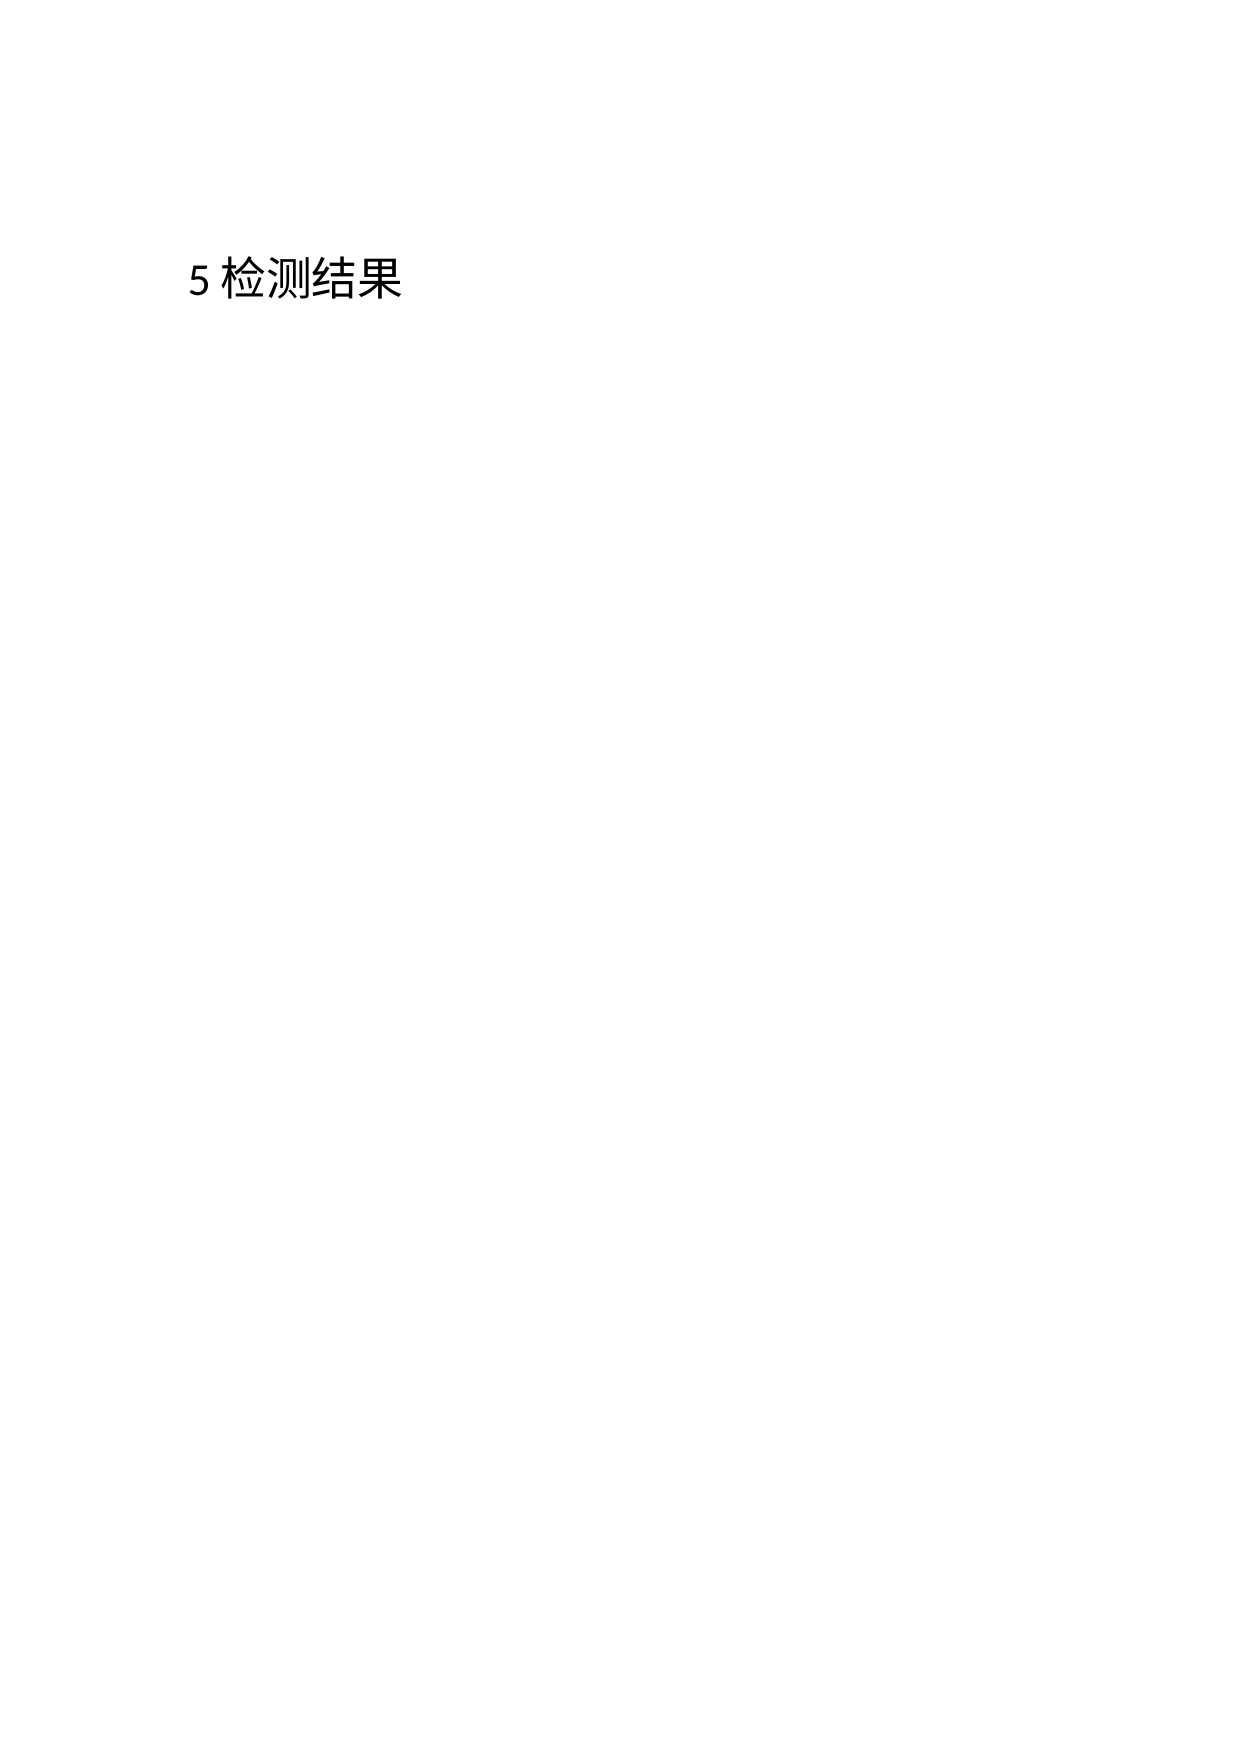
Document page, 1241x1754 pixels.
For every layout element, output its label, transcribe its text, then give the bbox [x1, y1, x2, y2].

list 5检测结果 [187, 227, 1053, 324]
